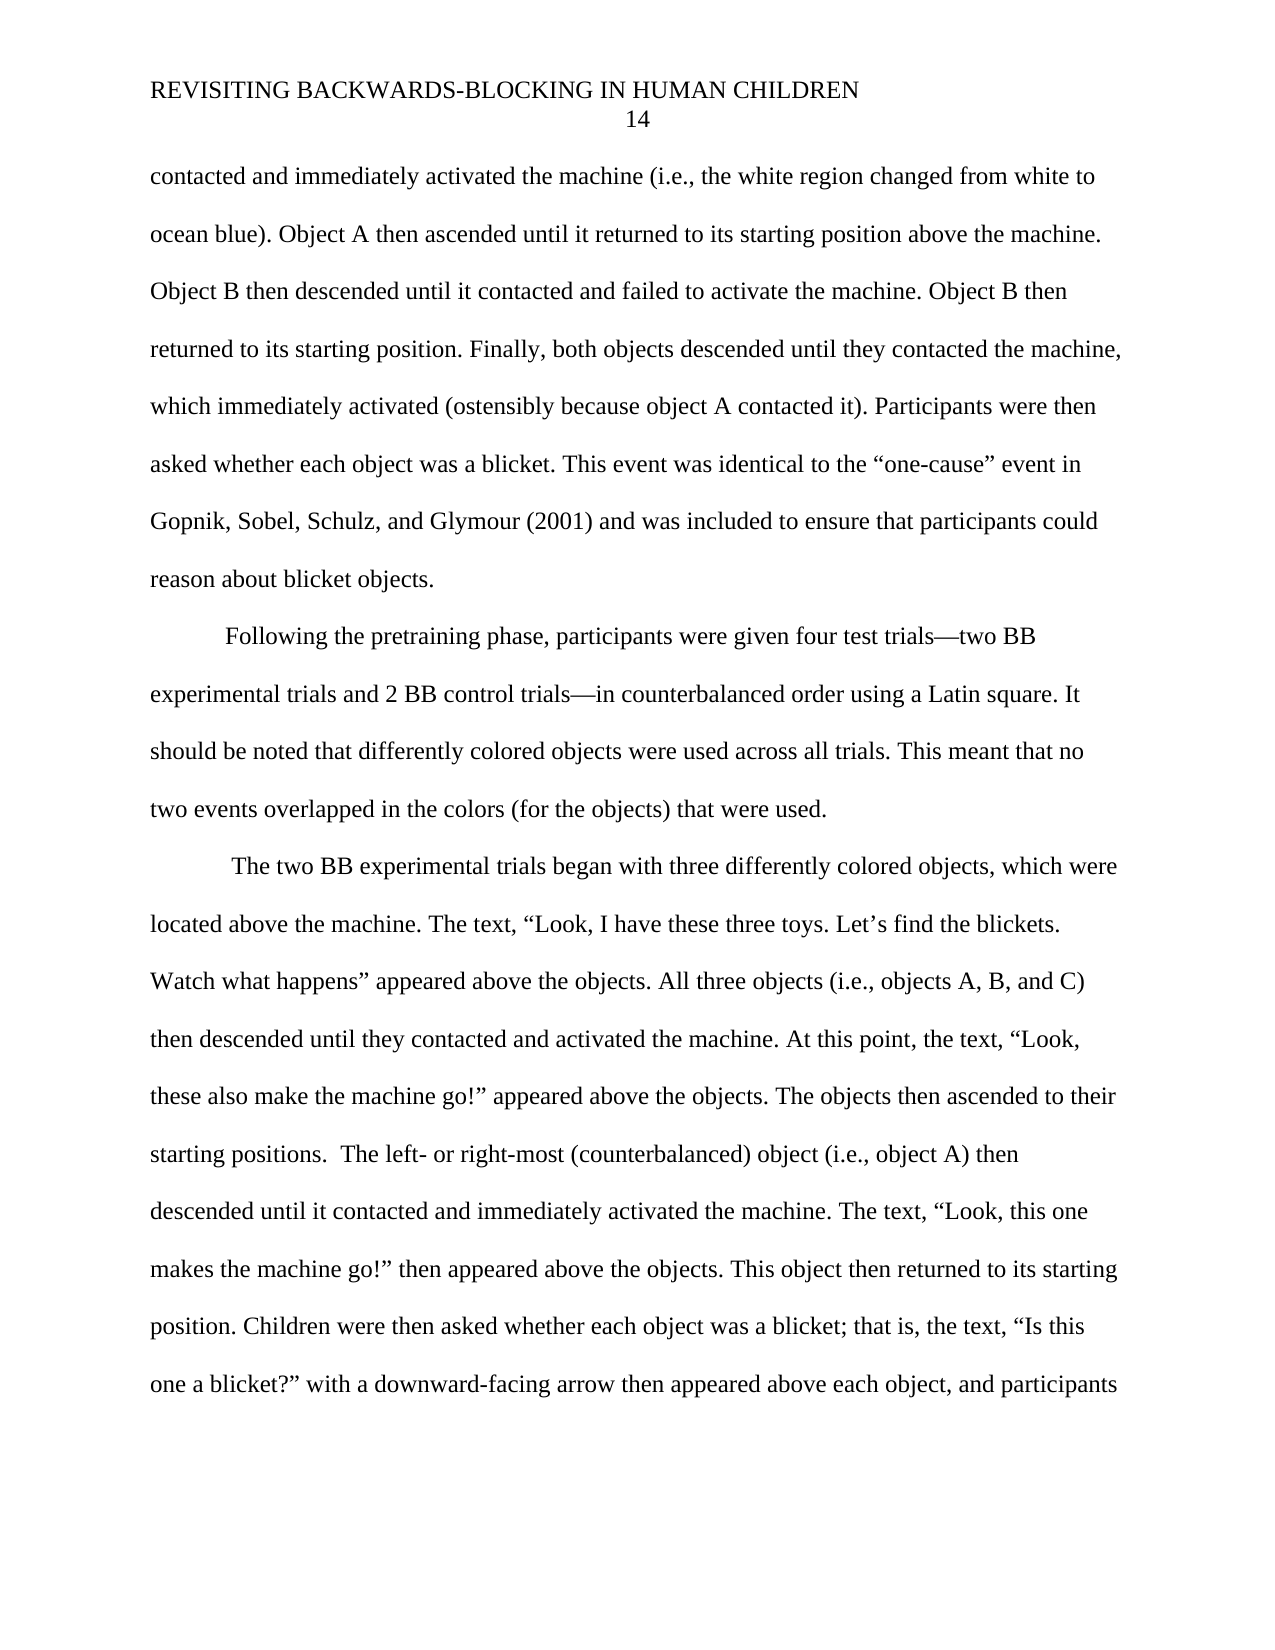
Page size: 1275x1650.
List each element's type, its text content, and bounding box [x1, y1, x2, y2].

text Following the pretraining phase, participants were given four test trials—two BB experimental trials and 2 BB control trials—in counterbalanced order using a Latin square. It should be noted that differently colored objects were used across all trials. This meant that no two events overlapped in the colors (for the objects) that were used. [150, 621, 1125, 822]
